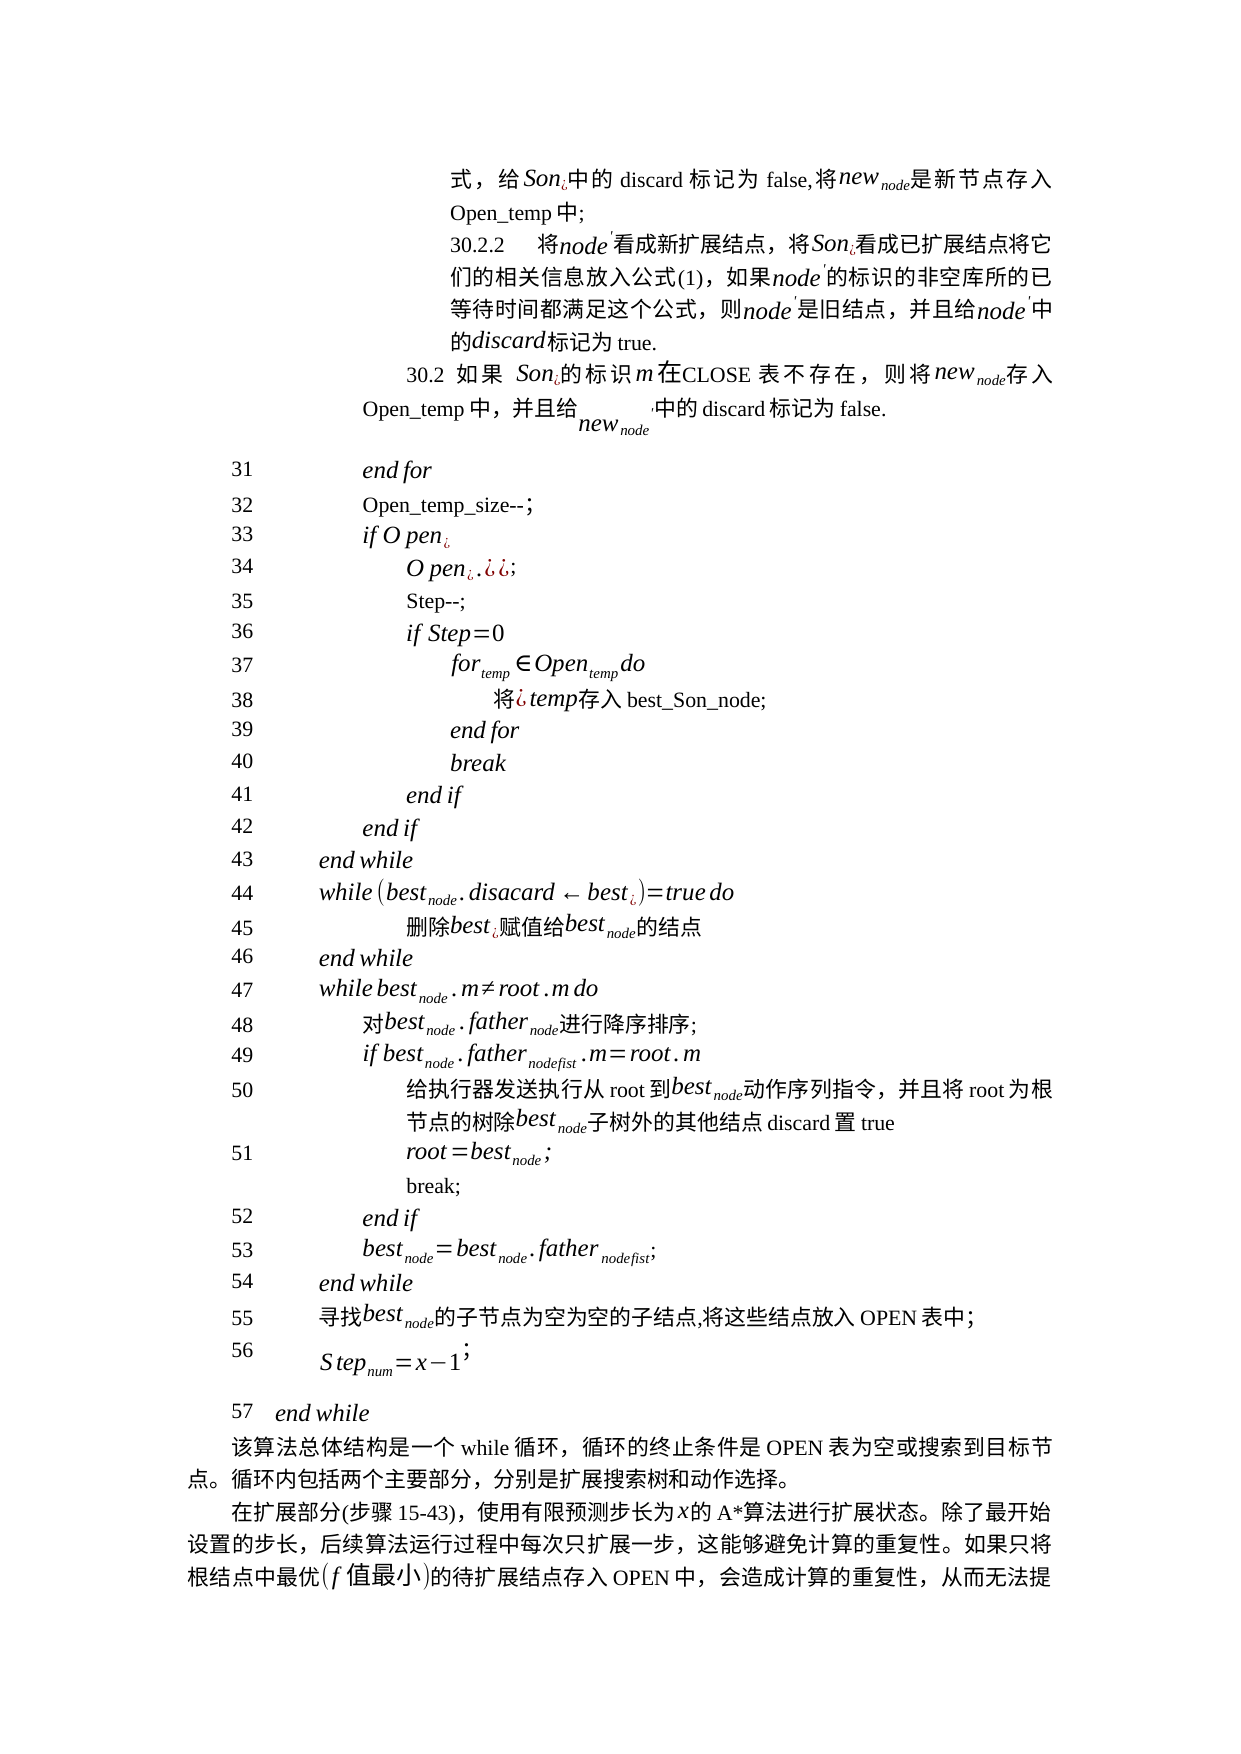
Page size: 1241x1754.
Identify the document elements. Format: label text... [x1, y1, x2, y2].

text 49 [187, 1039, 1053, 1072]
text 44 [187, 877, 1053, 909]
text 46 [187, 942, 1053, 974]
text 57 [187, 1397, 1053, 1429]
text 53 ; [187, 1234, 1053, 1267]
text 35 Step--; [187, 584, 1053, 617]
text 51 [187, 1137, 1053, 1169]
text 42 [187, 812, 1053, 844]
text 50 给执行器发送执行从root到动作序列指令，并且将root为根节点的树除子树外的其他结点discard置true [231, 1072, 1053, 1137]
text break; [362, 1169, 1053, 1202]
text 39 [187, 714, 1053, 747]
text 48 对进行降序排序; [187, 1007, 1053, 1039]
text 36 [187, 617, 1053, 649]
text 32 Open_temp_size--； [187, 487, 1053, 519]
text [450, 162, 1053, 227]
text 55 寻找的子节点为空为空的子结点,将这些结点放入OPEN表中； [187, 1299, 1053, 1332]
text 31 [187, 454, 1053, 487]
text 37 [187, 649, 1053, 682]
text 30.2.2 将看成新扩展结点，将看成已扩展结点将它们的相关信息放入公式(1)，如果的标识的非空库所的已等待时间都满足这个公式，则是旧结点，并且给中的标记为true. [450, 227, 1053, 357]
text 30.2 如果 的标识CLOSE表不存在，则将存入 Open_temp中，并且给中的discard标记为false. [362, 357, 1053, 454]
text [187, 1494, 1053, 1592]
text 56 ； [187, 1332, 1053, 1397]
text 47 [187, 974, 1053, 1007]
text 54 [187, 1267, 1053, 1299]
text 34 ; [187, 552, 1053, 584]
text 40 [187, 747, 1053, 779]
text 41 [187, 779, 1053, 812]
text 45 删除赋值给的结点 [187, 909, 1053, 942]
text 33 [187, 519, 1053, 552]
text 该算法总体结构是一个while循环，循环的终止条件是OPEN表为空或搜索到目标节点。循环内包括两个主要部分，分别是扩展搜索树和动作选择。 [187, 1429, 1053, 1494]
text 43 [187, 844, 1053, 877]
text 38 将存入best_Son_node; [187, 682, 1053, 714]
text 52 [187, 1202, 1053, 1234]
